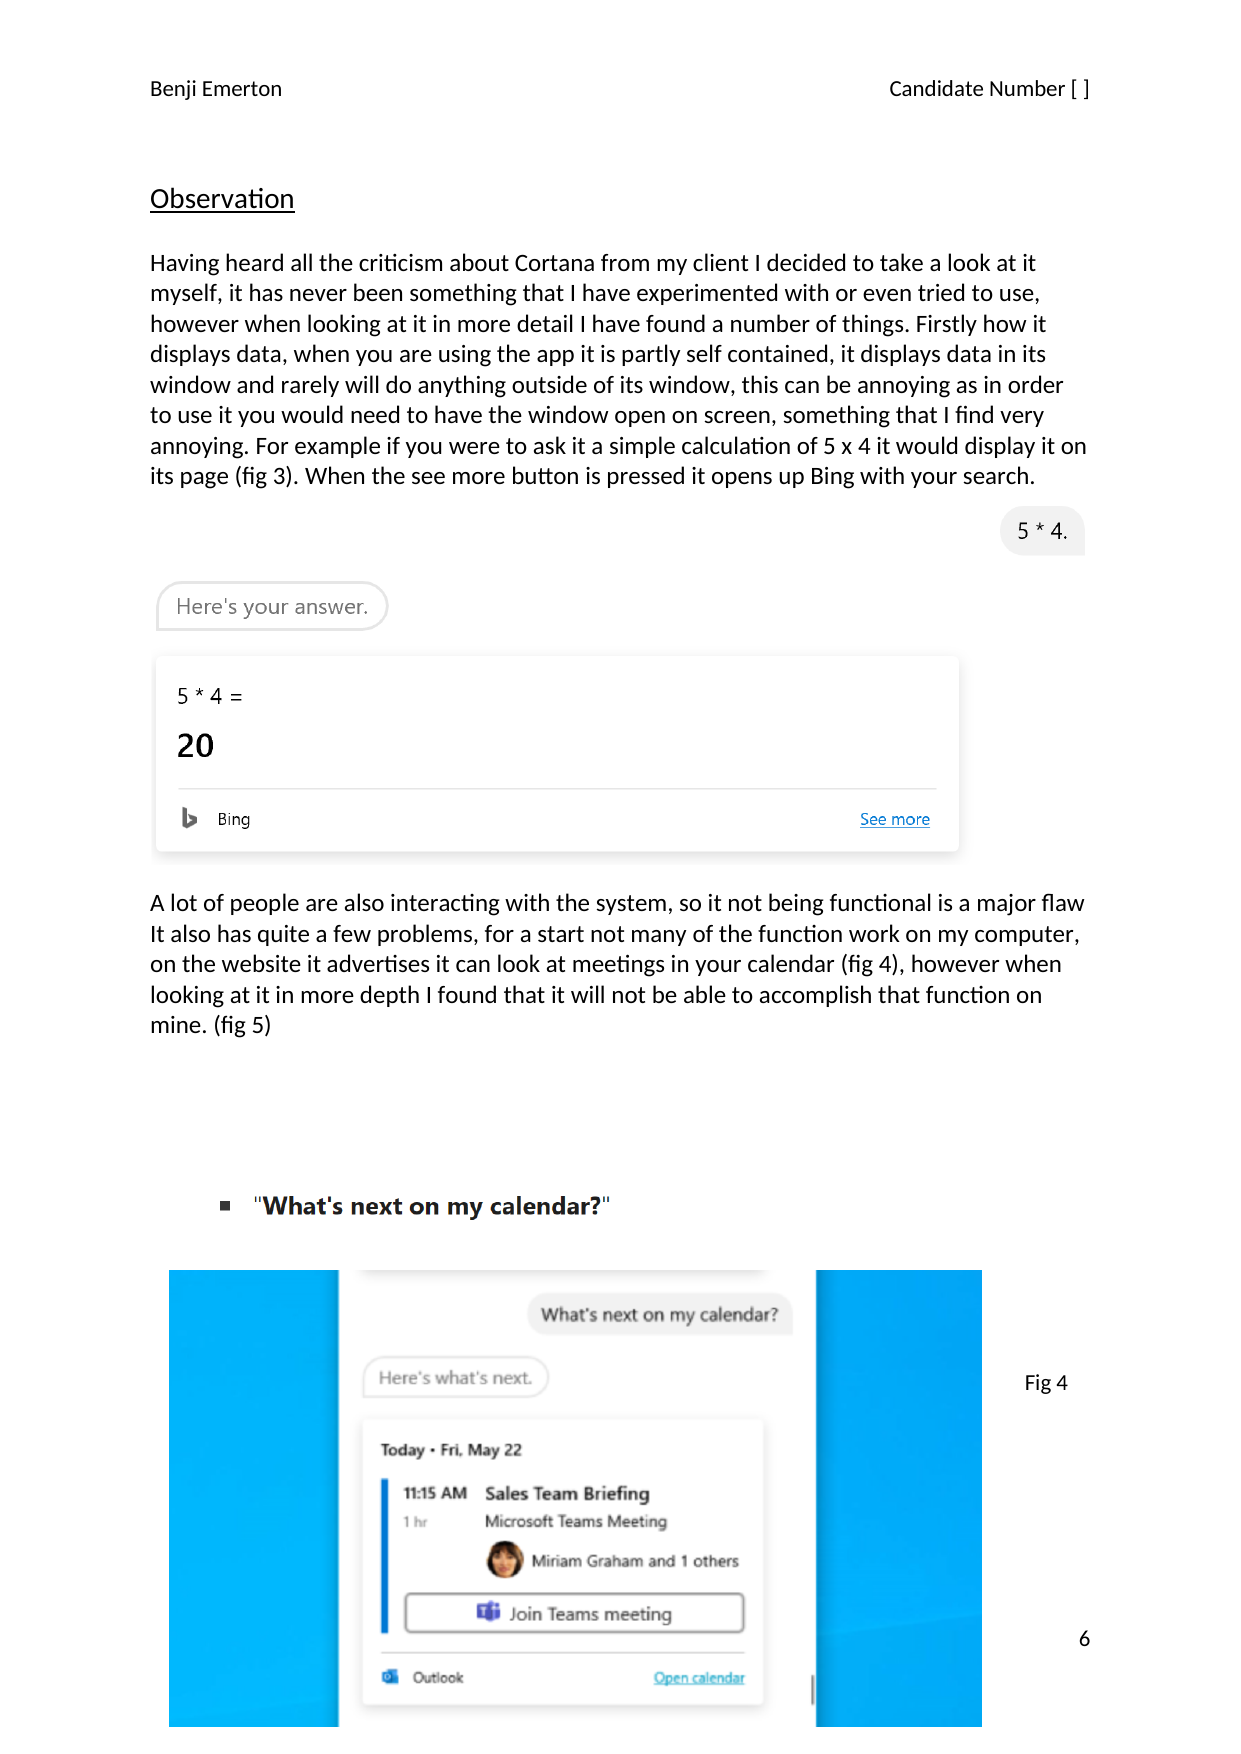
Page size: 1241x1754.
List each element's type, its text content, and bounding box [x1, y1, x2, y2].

text Fig 4 [1006, 1368, 1090, 1396]
text Having heard all the criticism about Cortana from my client I decided to take a look at it myself, it has never been something that I have experimented with or even tried to use, however when looking at it in more detail I have found a number of things. Firstly how it displays data, when you are using the app it is partly self contained, it displays data in its window and rarely will do anything outside of its window, this can be annoying as in order to use it you would need to have the window open on screen, something that I find very annoying. For example if you were to ask it a simple calculation of 5 x 4 it would display it on its page (fig 3). When the see more button is pressed it opens up Bing with your search. [150, 247, 1090, 491]
picture [155, 1175, 1006, 1751]
picture [150, 504, 1087, 864]
text Observation [150, 181, 1090, 216]
